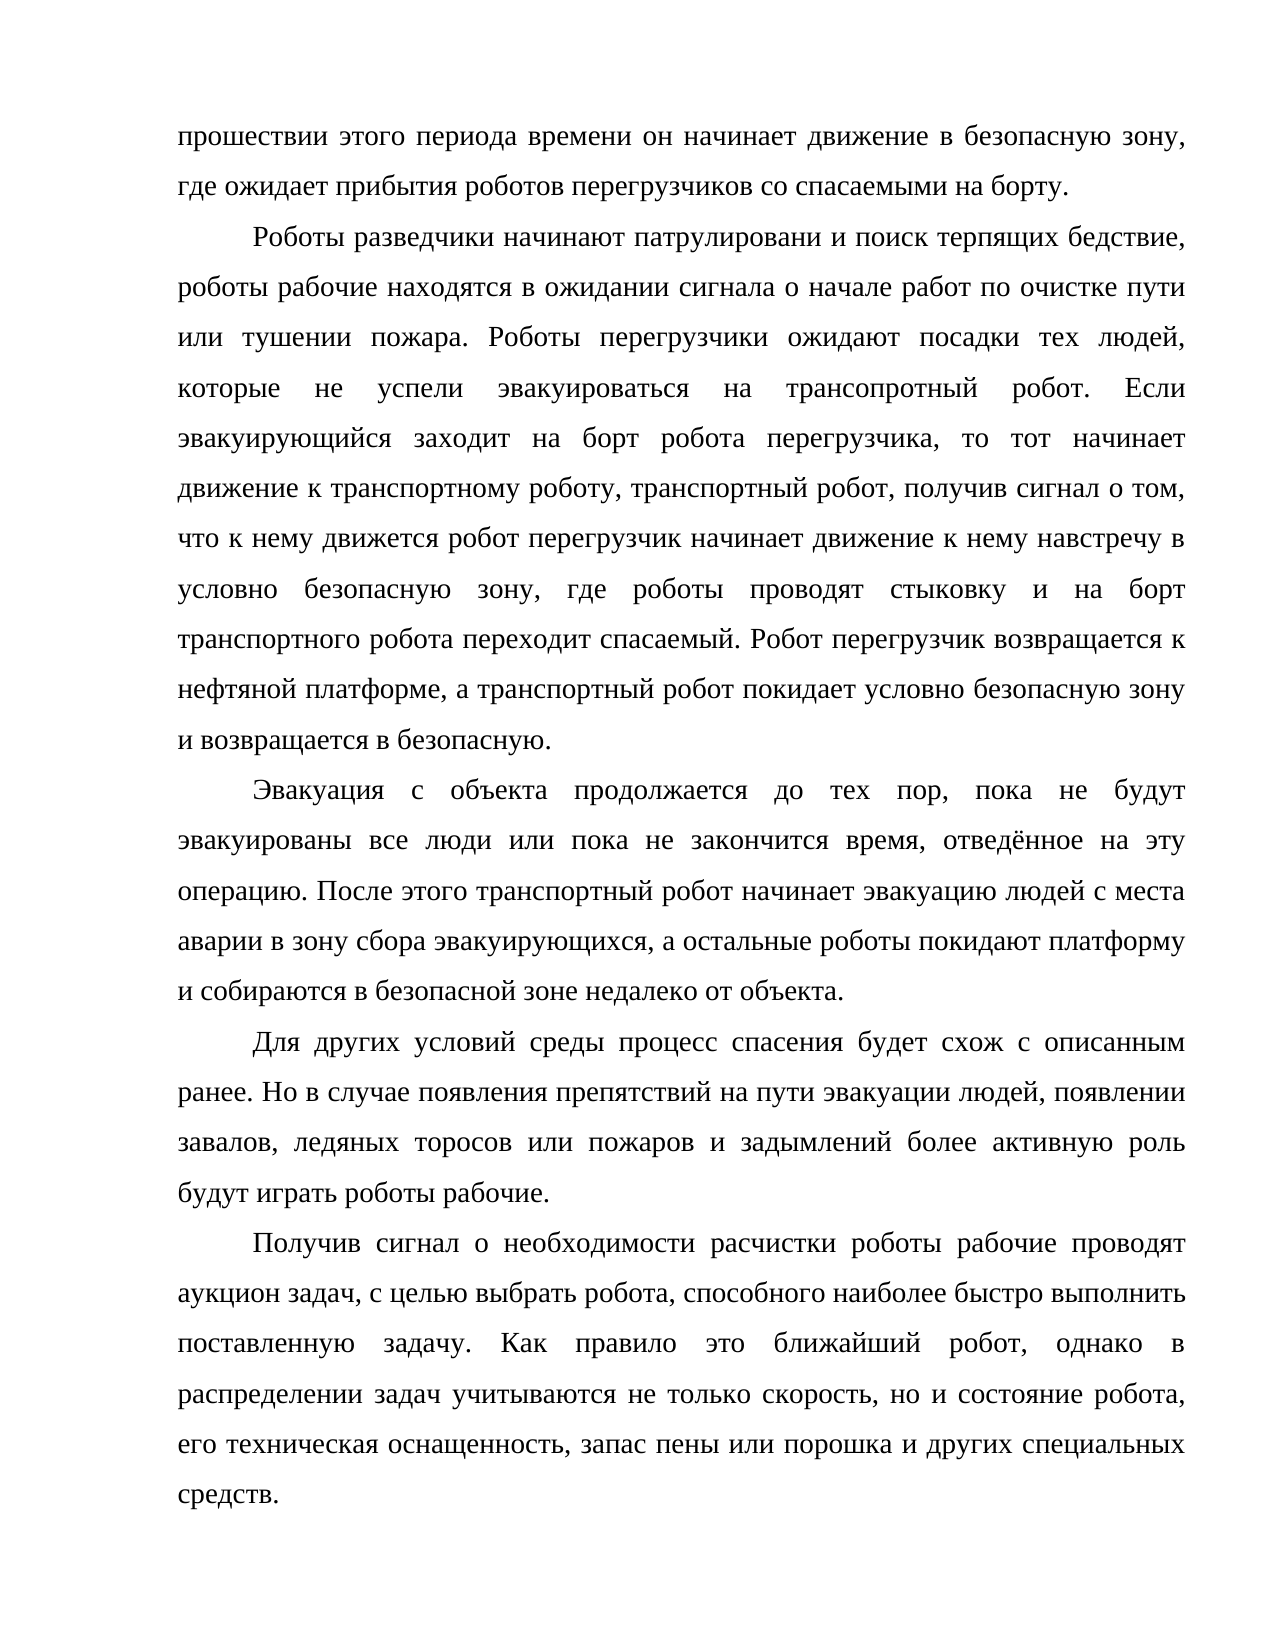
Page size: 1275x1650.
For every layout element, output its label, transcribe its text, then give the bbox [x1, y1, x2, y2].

text Для других условий среды процесс спасения будет схож с описанным ранее. Но в случае появления препятствий на пути эвакуации людей, появлении завалов, ледяных торосов или пожаров и задымлений более активную роль будут играть роботы рабочие. [177, 1024, 1186, 1208]
text Получив сигнал о необходимости расчистки роботы рабочие проводят аукцион задач, с целью выбрать робота, способного наиболее быстро выполнить поставленную задачу. Как правило это ближайший робот, однако в распределении задач учитываются не только скорость, но и состояние робота, его техническая оснащенность, запас пены или порошка и других специальных средств. [177, 1225, 1186, 1510]
text Эвакуация с объекта продолжается до тех пор, пока не будут эвакуированы все люди или пока не закончится время, отведённое на эту операцию. После этого транспортный робот начинает эвакуацию людей с места аварии в зону сбора эвакуирующихся, а остальные роботы покидают платформу и собираются в безопасной зоне недалеко от объекта. [177, 772, 1186, 1007]
